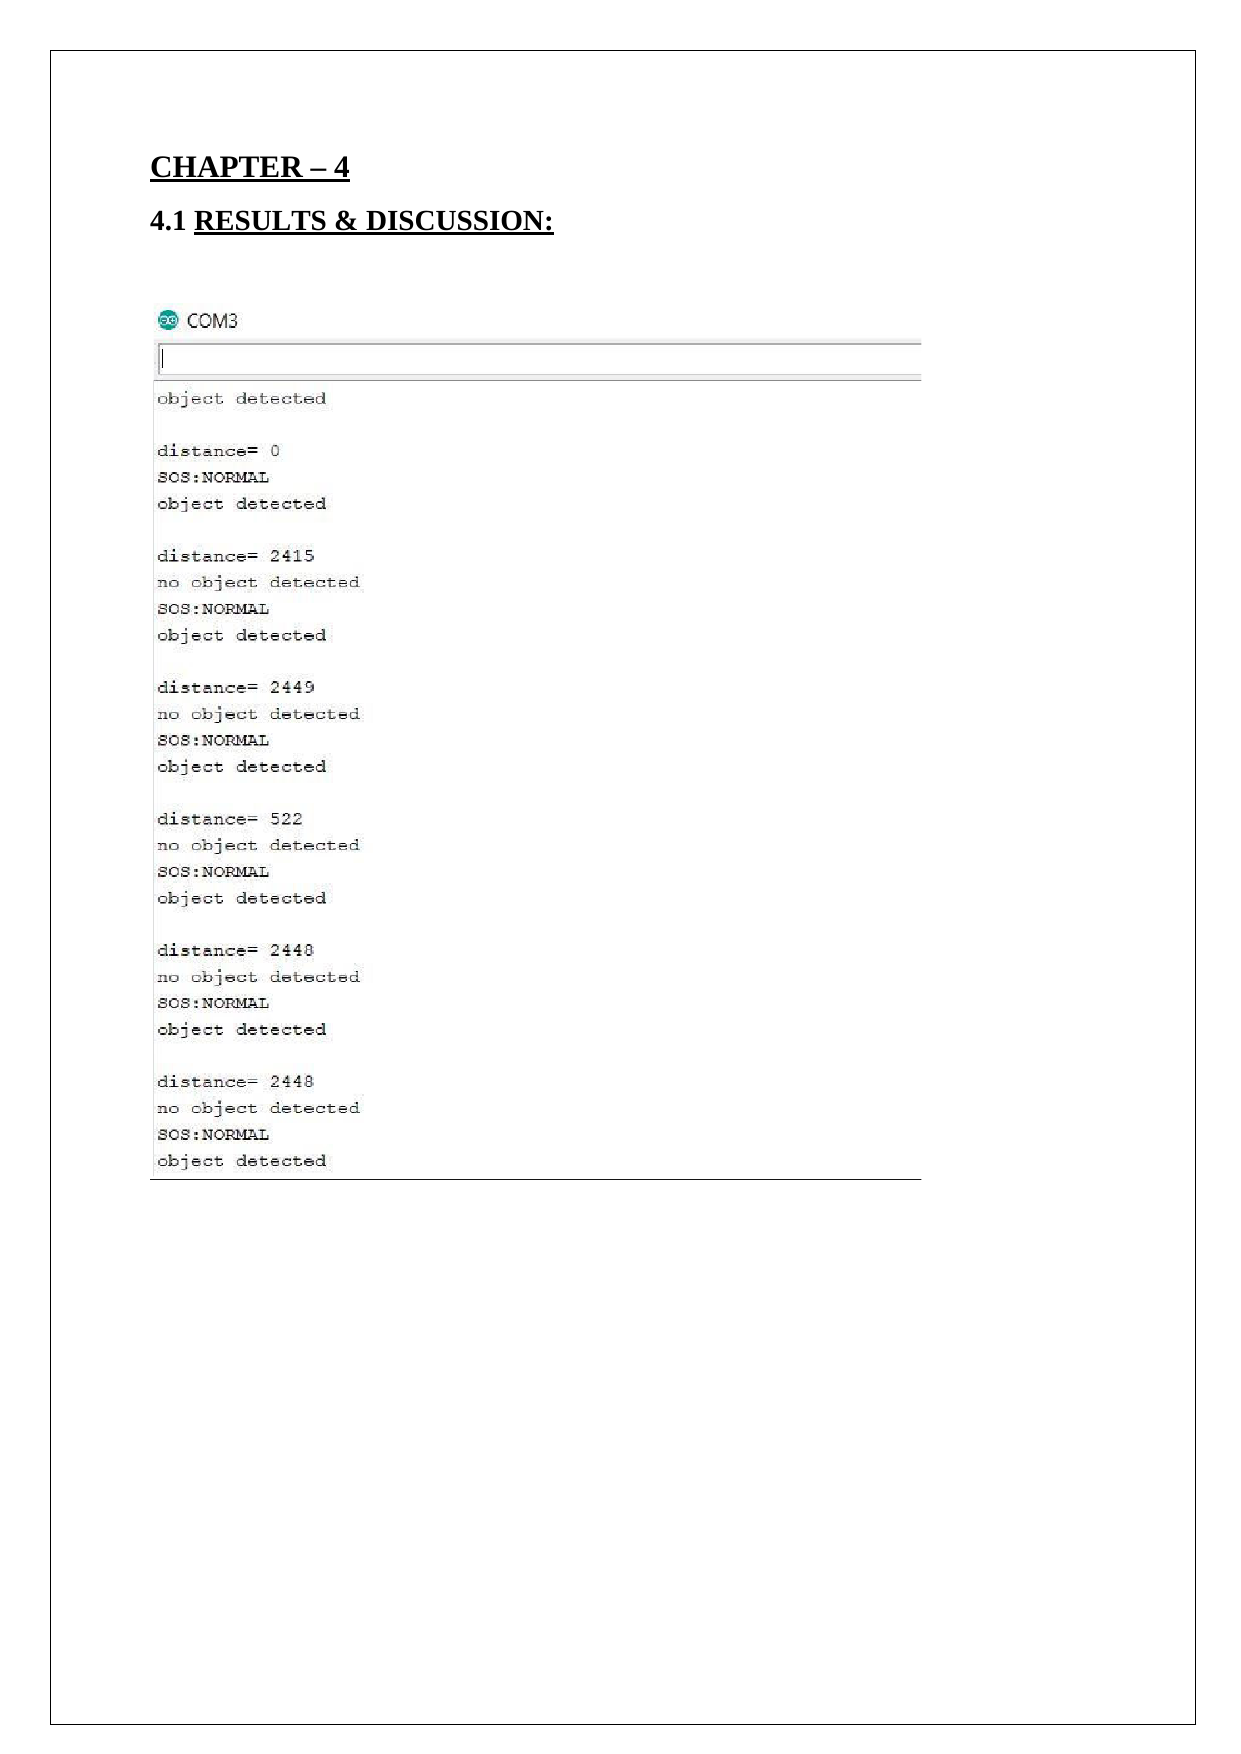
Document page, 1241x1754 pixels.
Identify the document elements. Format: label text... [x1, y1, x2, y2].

picture [150, 303, 922, 1180]
subtitle RESULTS & DISCUSSION: [150, 203, 1195, 237]
subtitle CHAPTER – 4 [150, 148, 1195, 184]
